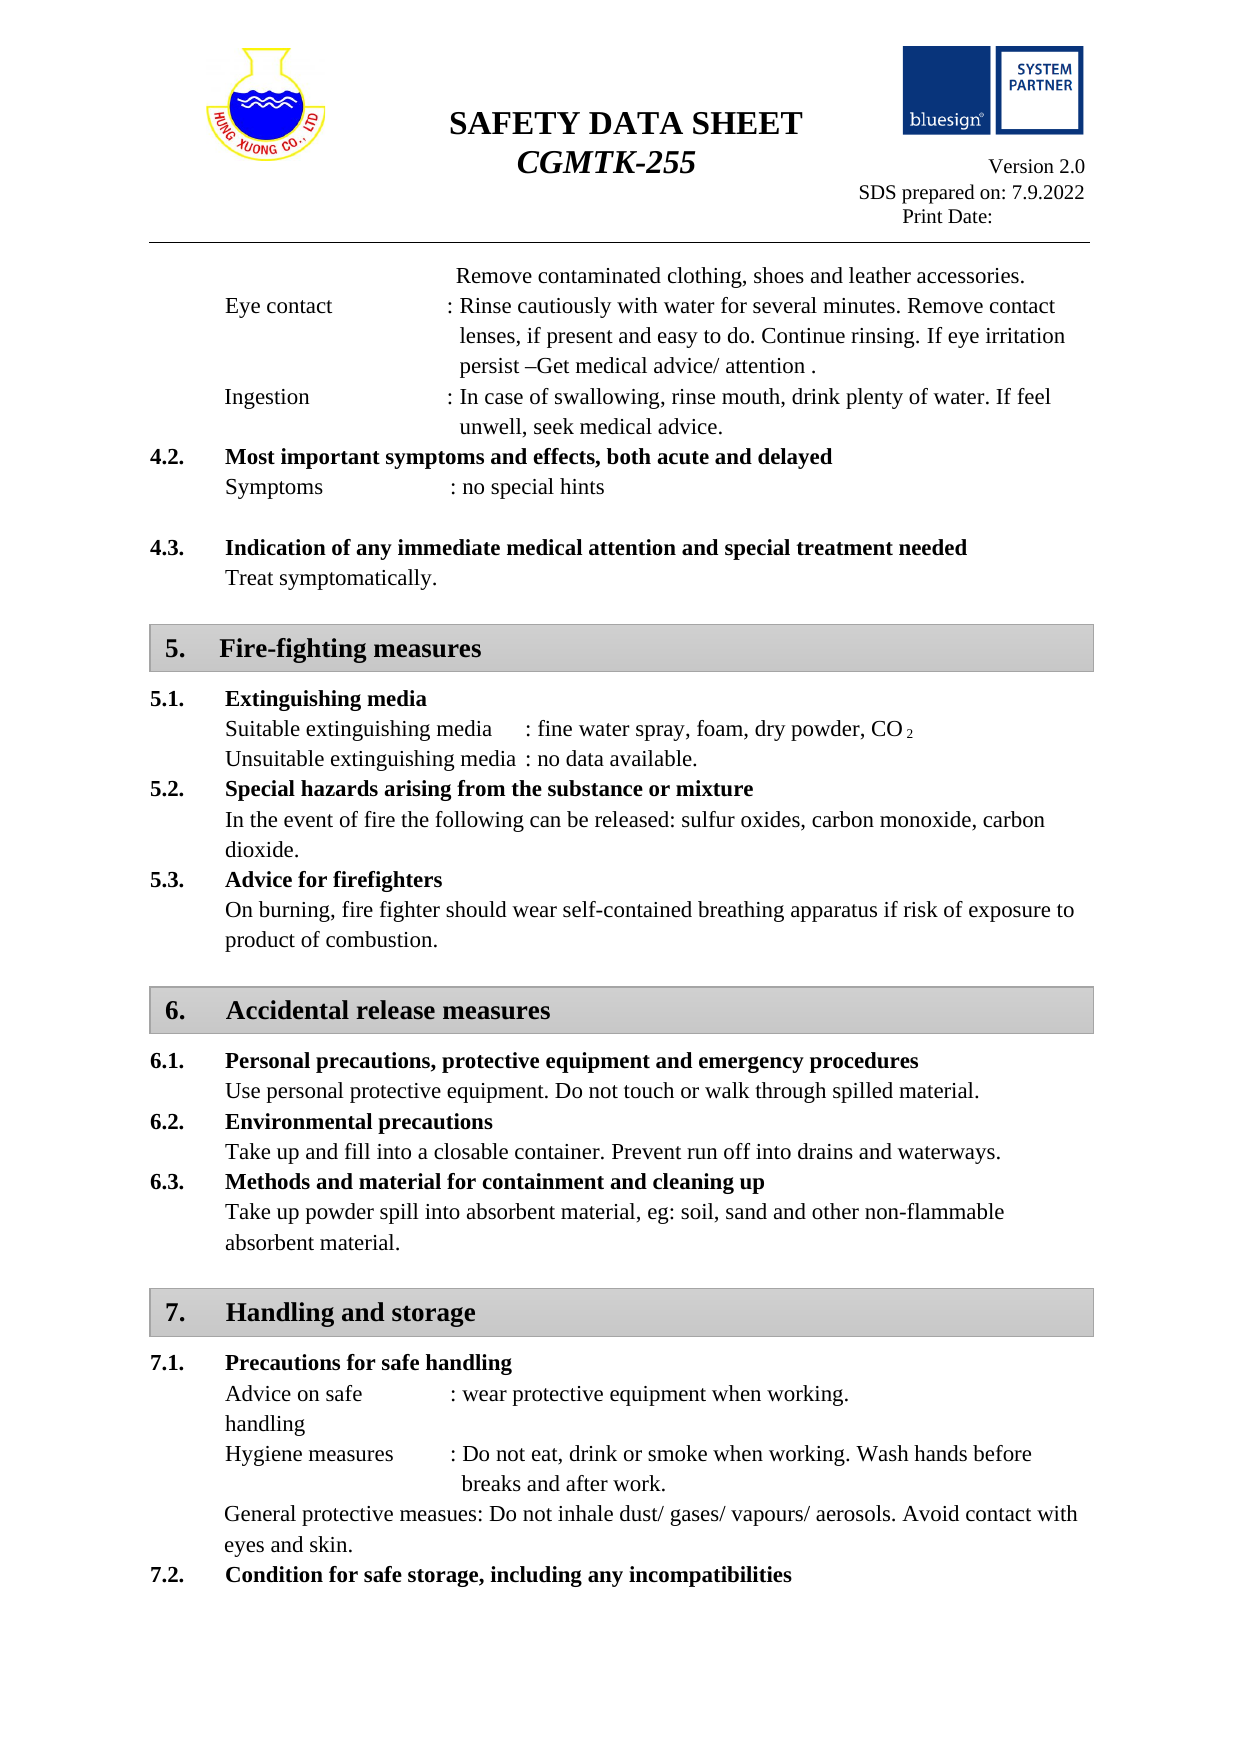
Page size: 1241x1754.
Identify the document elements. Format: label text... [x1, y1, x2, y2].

picture [206, 48, 325, 161]
text Symptoms : no special hints [150, 473, 1090, 500]
text Unsuitable extinguishing media : no data available. [150, 745, 1090, 772]
text Use personal protective equipment. Do not touch or walk through spilled material. [150, 1078, 1090, 1104]
text 5.3. Advice for firefighters [150, 866, 1090, 892]
text 4.2. Most important symptoms and effects, both acute and delayed [150, 443, 1090, 469]
text 5.2. Special hazards arising from the substance or mixture [150, 776, 1090, 802]
text Remove contaminated clothing, shoes and leather accessories. [150, 262, 1090, 288]
text 6.3. Methods and material for containment and cleaning up [150, 1168, 1090, 1194]
text Hygiene measures : Do not eat, drink or smoke when working. Wash hands before [150, 1440, 1090, 1466]
text Eye contact : Rinse cautiously with water for several minutes. Remove contact lenses, if present and easy to do. Continue rinsing. If eye irritation persist –Get medical advice/ attention . [225, 292, 1090, 379]
text 6.1. Personal precautions, protective equipment and emergency procedures [150, 1047, 1090, 1074]
text Take up and fill into a closable container. Prevent run off into drains and waterways. [150, 1138, 1090, 1164]
text Take up powder spill into absorbent material, eg: soil, sand and other non-flammable absorbent material. [150, 1198, 1090, 1255]
text On burning, fire fighter should wear self-contained breathing apparatus if risk of exposure to product of combustion. [225, 896, 1090, 953]
text Advice on safe : wear protective equipment when working. [150, 1380, 1090, 1406]
text 5.1. Extinguishing media [150, 685, 1090, 711]
text handling [150, 1410, 1090, 1436]
text breaks and after work. [150, 1470, 1090, 1497]
picture [902, 46, 1084, 135]
text 7.1. Precautions for safe handling [150, 1349, 1090, 1376]
text In the event of fire the following can be released: sulfur oxides, carbon monoxide, carbon dioxide. [225, 806, 1090, 862]
text General protective measues: Do not inhale dust/ gases/ vapours/ aerosols. Avoid contact with eyes and skin. [224, 1501, 1090, 1557]
text 7.2. Condition for safe storage, including any incompatibilities [150, 1561, 1090, 1587]
text Ingestion : In case of swallowing, rinse mouth, drink plenty of water. If feel unwell, seek medical advice. [150, 383, 1090, 439]
text 6.2. Environmental precautions [150, 1108, 1090, 1134]
text Suitable extinguishing media : fine water spray, foam, dry powder, CO 2 [175, 715, 1090, 741]
text Treat symptomatically. [150, 564, 1090, 590]
text 4.3. Indication of any immediate medical attention and special treatment needed [150, 534, 1090, 560]
